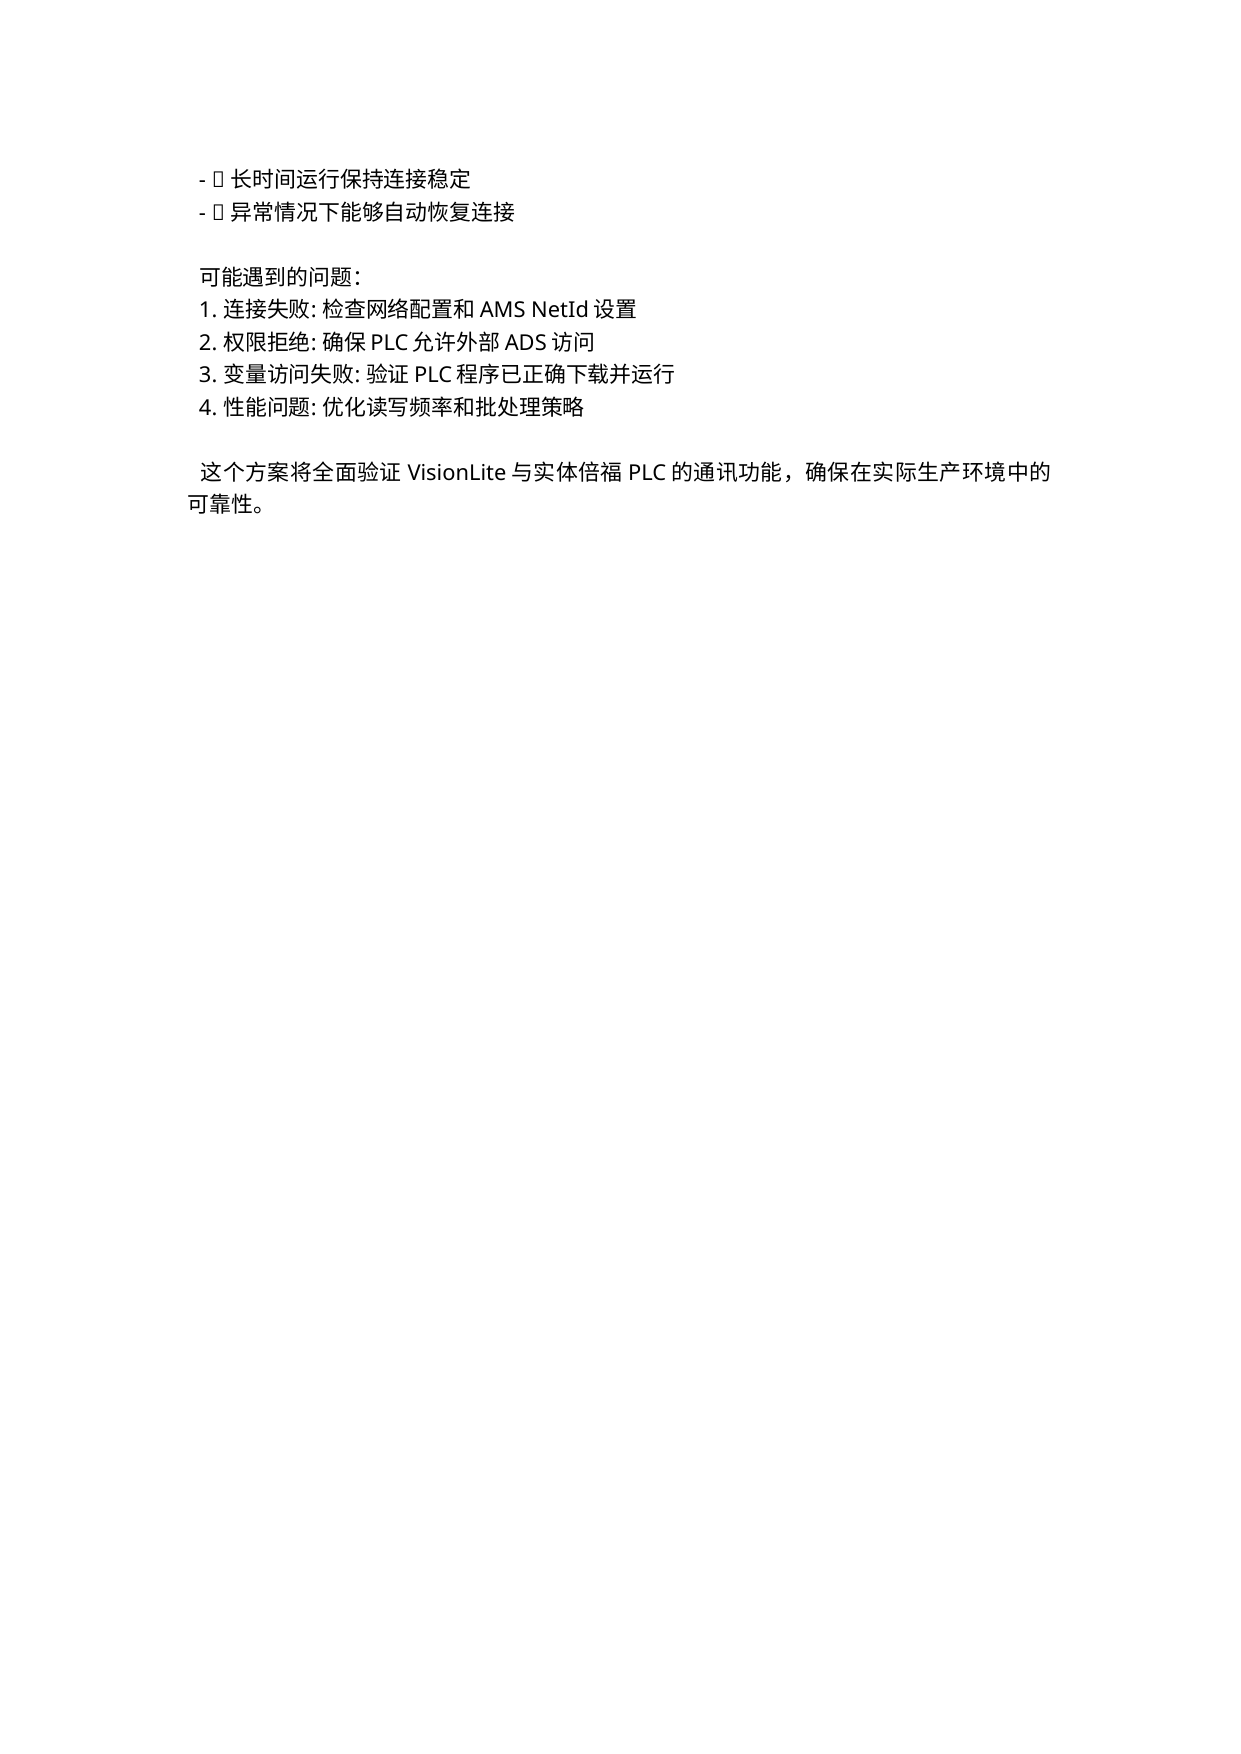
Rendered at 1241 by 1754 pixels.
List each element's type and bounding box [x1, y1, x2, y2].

text [187, 162, 1053, 519]
